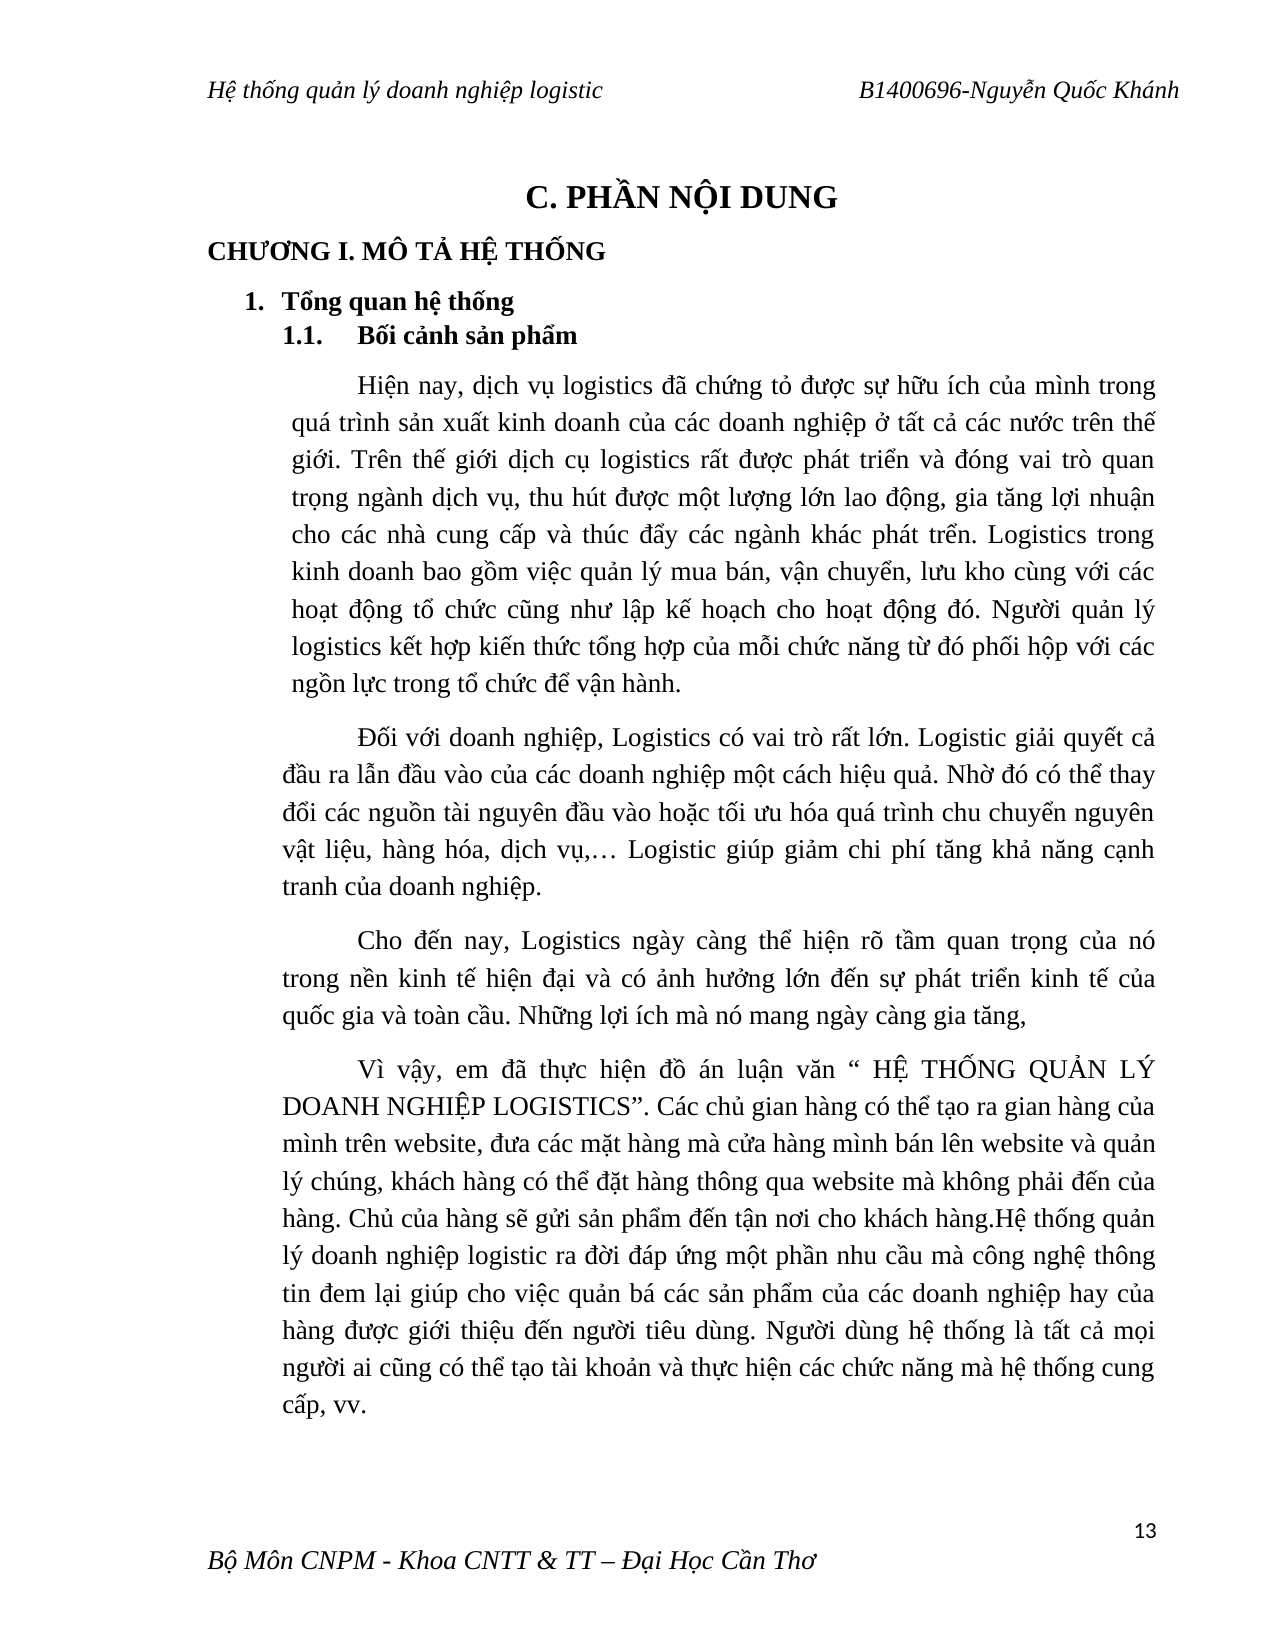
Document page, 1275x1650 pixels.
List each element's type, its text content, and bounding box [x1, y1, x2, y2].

text Hiện nay, dịch vụ logistics đã chứng tỏ được sự hữu ích của mình trong quá trình sản xuất kinh doanh của các doanh nghiệp ở tất cả các nước trên thế giới. Trên thế giới dịch cụ logistics rất được phát triển và đóng vai trò quan trọng ngành dịch vụ, thu hút được một lượng lớn lao động, gia tăng lợi nhuận cho các nhà cung cấp và thúc đẩy các ngành khác phát trển. Logistics trong kinh doanh bao gồm việc quản lý mua bán, vận chuyển, lưu kho cùng với các hoạt động tổ chức cũng như lập kế hoạch cho hoạt động đó. Người quản lý logistics kết hợp kiến thức tổng hợp của mỗi chức năng từ đó phối hộp với các ngồn lực trong tổ chức để vận hành. [291, 369, 1156, 698]
list Bối cảnh sản phẩm [282, 319, 1156, 350]
list Tổng quan hệ thống [244, 285, 1156, 316]
text Cho đến nay, Logistics ngày càng thể hiện rõ tầm quan trọng của nó trong nền kinh tế hiện đại và có ảnh hưởng lớn đến sự phát triển kinh tế của quốc gia và toàn cầu. Những lợi ích mà nó mang ngày càng gia tăng, [282, 924, 1156, 1030]
text CHƯƠNG I. MÔ TẢ HỆ THỐNG [207, 235, 1156, 266]
text Đối với doanh nghiệp, Logistics có vai trò rất lớn. Logistic giải quyết cả đầu ra lẫn đầu vào của các doanh nghiệp một cách hiệu quả. Nhờ đó có thể thay đổi các nguồn tài nguyên đầu vào hoặc tối ưu hóa quá trình chu chuyển nguyên vật liệu, hàng hóa, dịch vụ,… Logistic giúp giảm chi phí tăng khả năng cạnh tranh của doanh nghiệp. [282, 721, 1156, 902]
text Vì vậy, em đã thực hiện đồ án luận văn “ HỆ THỐNG QUẢN LÝ DOANH NGHIỆP LOGISTICS”. Các chủ gian hàng có thể tạo ra gian hàng của mình trên website, đưa các mặt hàng mà cửa hàng mình bán lên website và quản lý chúng, khách hàng có thể đặt hàng thông qua website mà không phải đến của hàng. Chủ của hàng sẽ gửi sản phẩm đến tận nơi cho khách hàng.Hệ thống quản lý doanh nghiệp logistic ra đời đáp ứng một phần nhu cầu mà công nghệ thông tin đem lại giúp cho việc quản bá các sản phẩm của các doanh nghiệp hay của hàng được giới thiệu đến người tiêu dùng. Người dùng hệ thống là tất cả mọi người ai cũng có thể tạo tài khoản và thực hiện các chức năng mà hệ thống cung cấp, vv. [282, 1053, 1156, 1420]
text C. PHẦN NỘI DUNG [207, 177, 1156, 215]
